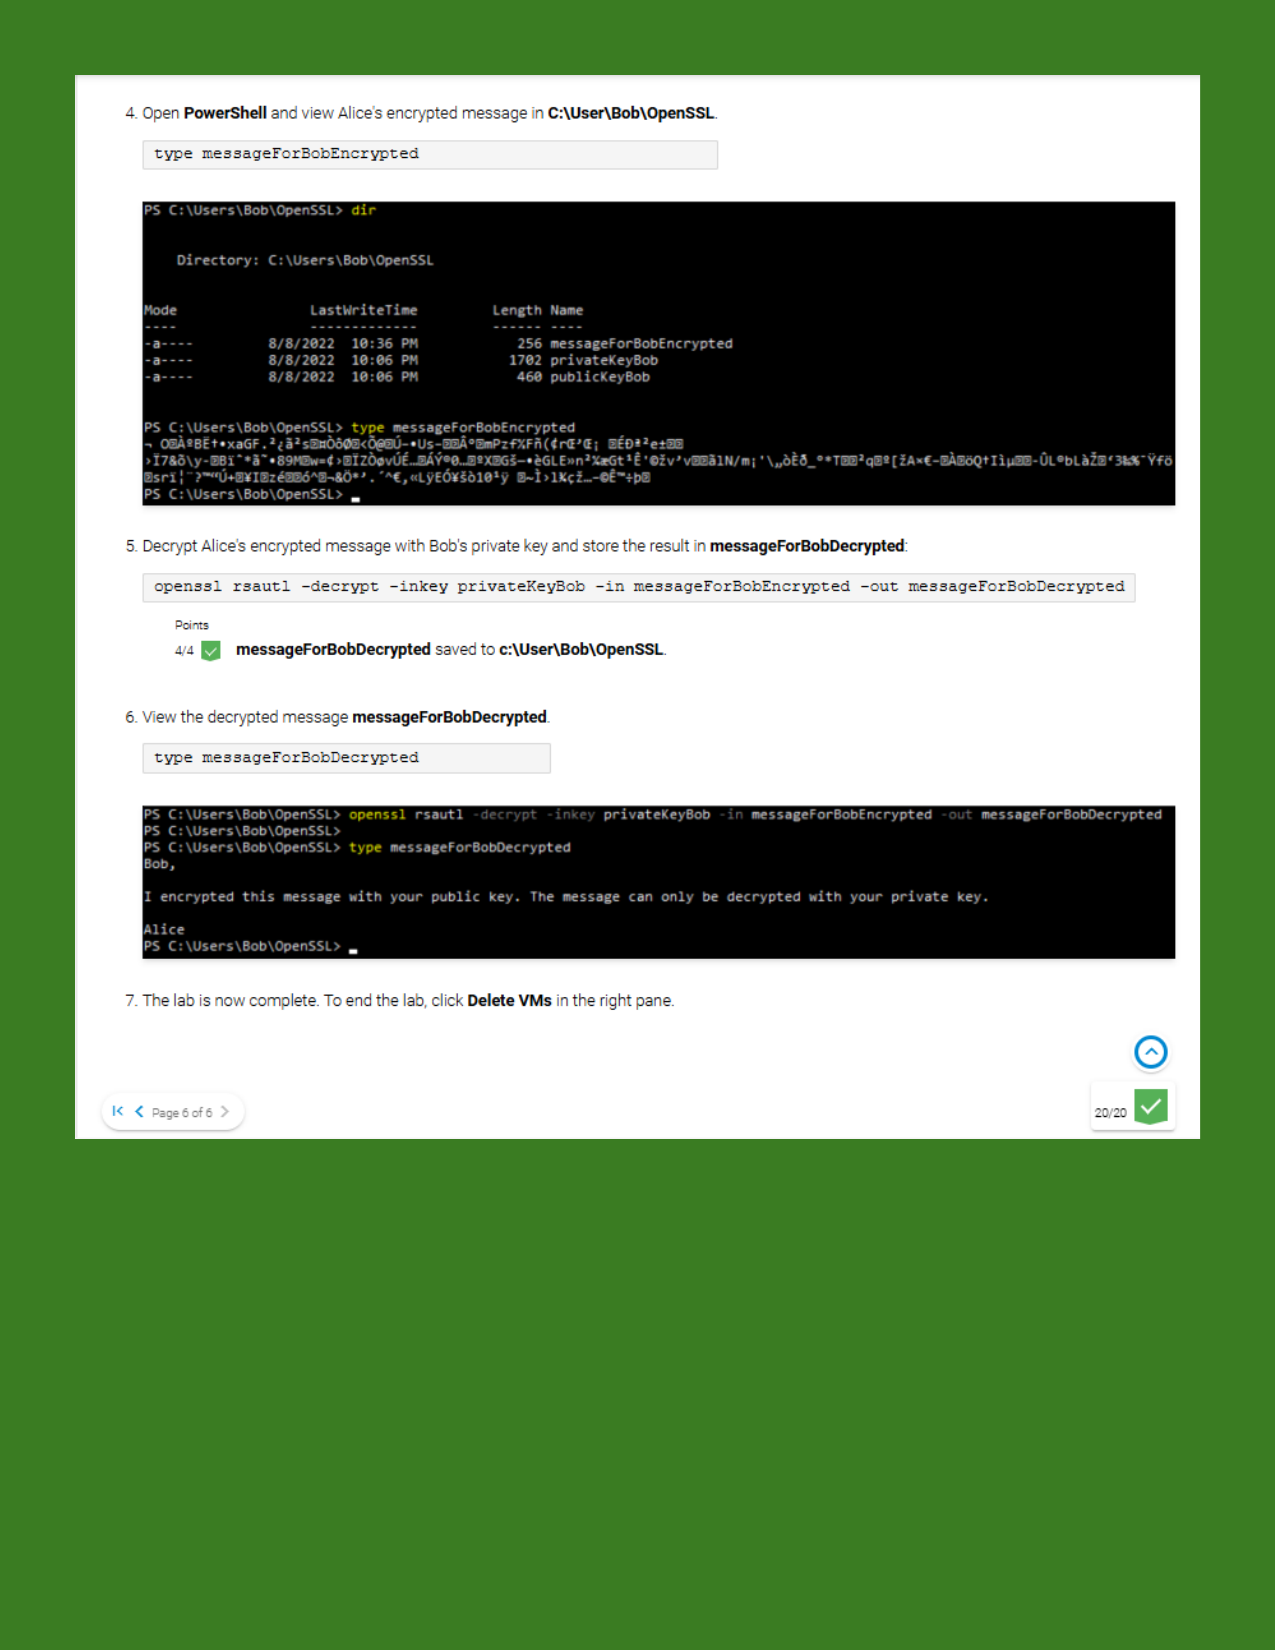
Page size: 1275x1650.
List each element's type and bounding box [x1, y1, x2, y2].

picture [75, 75, 1200, 1139]
